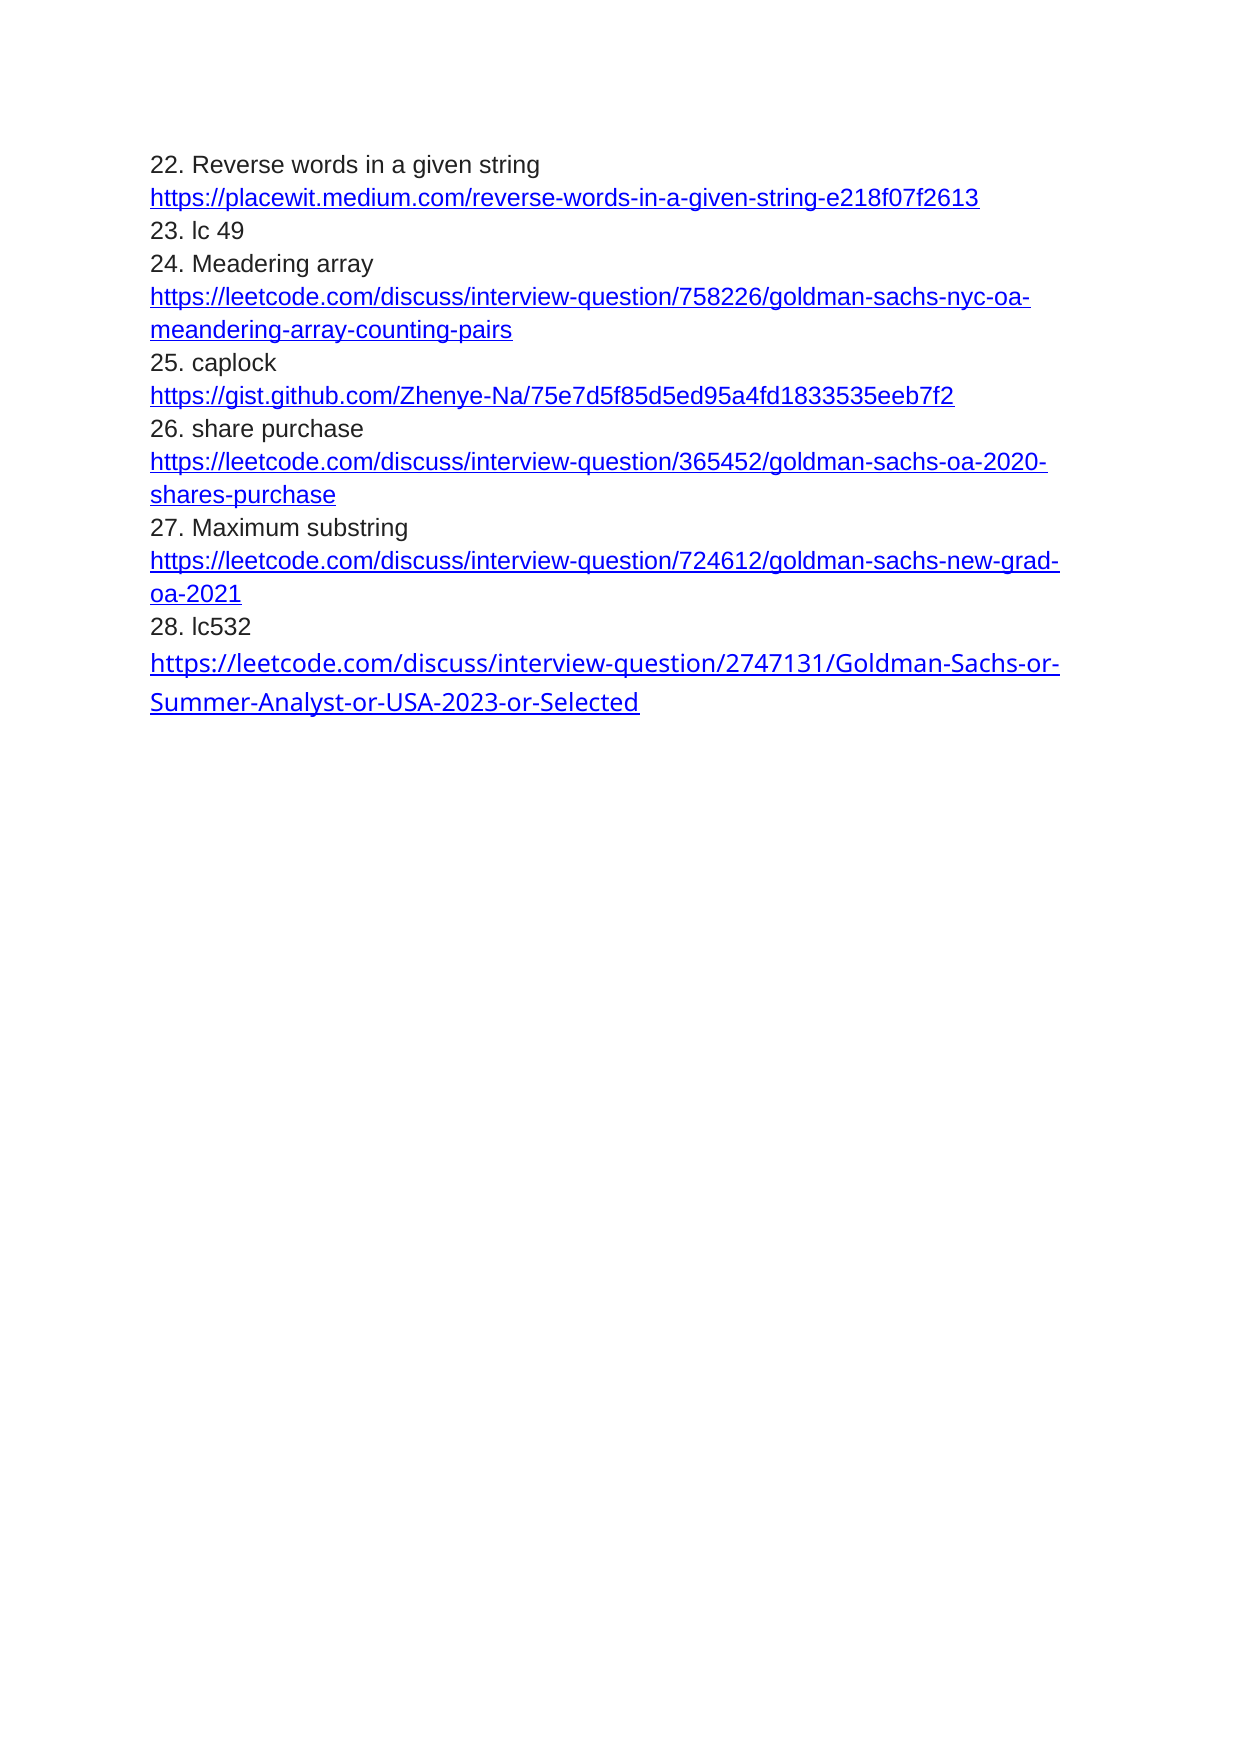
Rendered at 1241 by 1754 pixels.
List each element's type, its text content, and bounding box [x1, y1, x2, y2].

text 28. lc532 [150, 612, 1090, 641]
text 26. share purchase [150, 414, 1090, 443]
text https://leetcode.com/discuss/interview-question/2747131/Goldman-Sachs-or-Summer-Analyst-or-USA-2023-or-Selected [150, 645, 1090, 718]
text https://placewit.medium.com/reverse-words-in-a-given-string-e218f07f2613 [150, 183, 1090, 212]
text https://leetcode.com/discuss/interview-question/365452/goldman-sachs-oa-2020-shares-purchase [150, 447, 1090, 509]
text https://gist.github.com/Zhenye-Na/75e7d5f85d5ed95a4fd1833535eeb7f2 [150, 381, 1090, 410]
text 25. caplock [150, 348, 1090, 377]
text 27. Maximum substring [150, 513, 1090, 542]
text 23. lc 49 [150, 216, 1090, 245]
text https://leetcode.com/discuss/interview-question/724612/goldman-sachs-new-grad-oa-2021 [150, 546, 1090, 608]
text 24. Meadering array [150, 249, 1090, 278]
text 22. Reverse words in a given string [150, 150, 1090, 179]
text https://leetcode.com/discuss/interview-question/758226/goldman-sachs-nyc-oa-meandering-array-counting-pairs [150, 282, 1090, 344]
